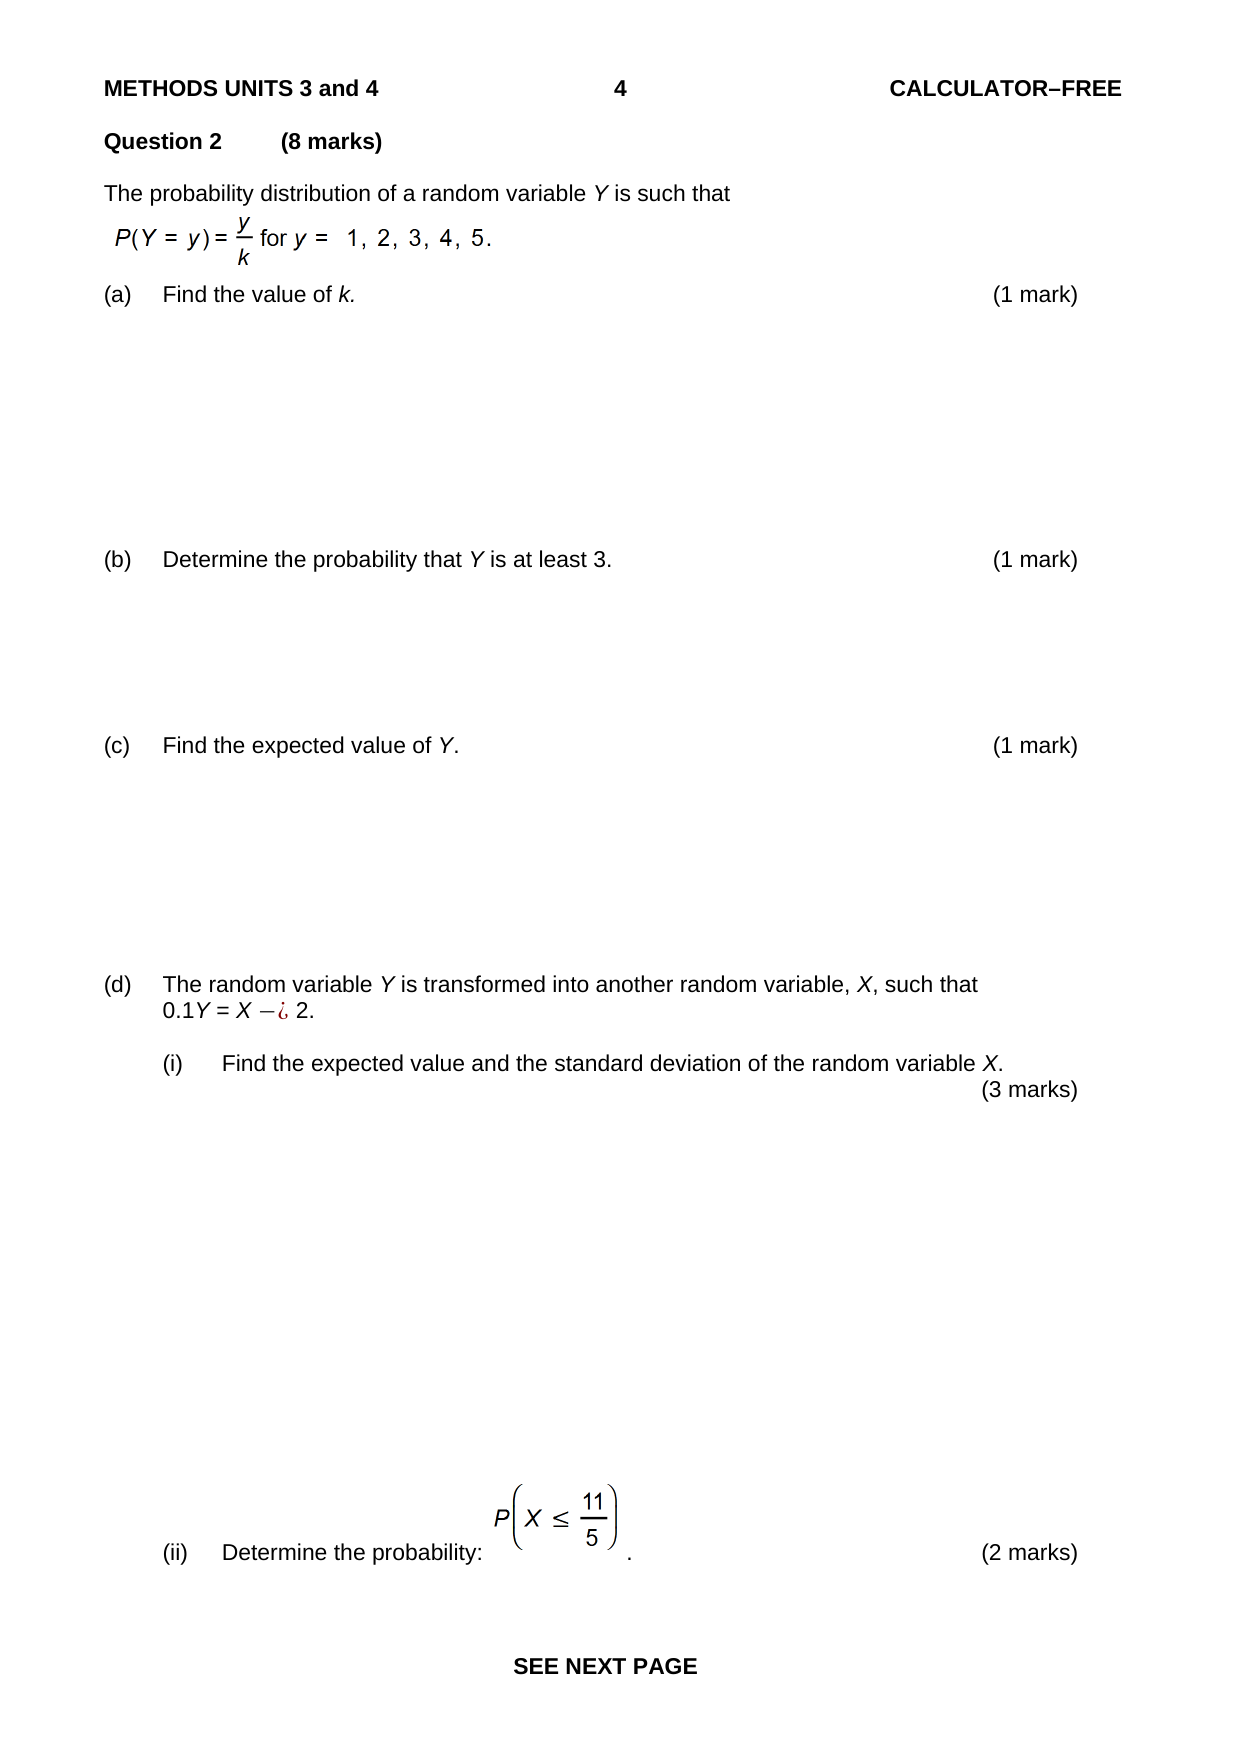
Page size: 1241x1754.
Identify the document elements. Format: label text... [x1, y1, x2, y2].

text 0.1Y = X 2. [103, 997, 1107, 1024]
text Question 2 (8 marks) [103, 128, 1107, 154]
text (c) Find the expected value of Y. (1 mark) [103, 732, 1107, 758]
text (3 marks) [103, 1076, 1107, 1103]
picture [103, 206, 504, 276]
text (ii) Determine the probability:. (2 marks) [103, 1473, 1107, 1566]
text (i) Find the expected value and the standard deviation of the random variable X. [103, 1050, 1107, 1076]
text (b) Determine the probability that Y is at least 3. (1 mark) [103, 546, 1107, 572]
text (a) Find the value of k. (1 mark) [103, 281, 1107, 307]
text (d) The random variable Y is transformed into another random variable, X, such that [103, 971, 1107, 997]
picture [482, 1473, 627, 1561]
